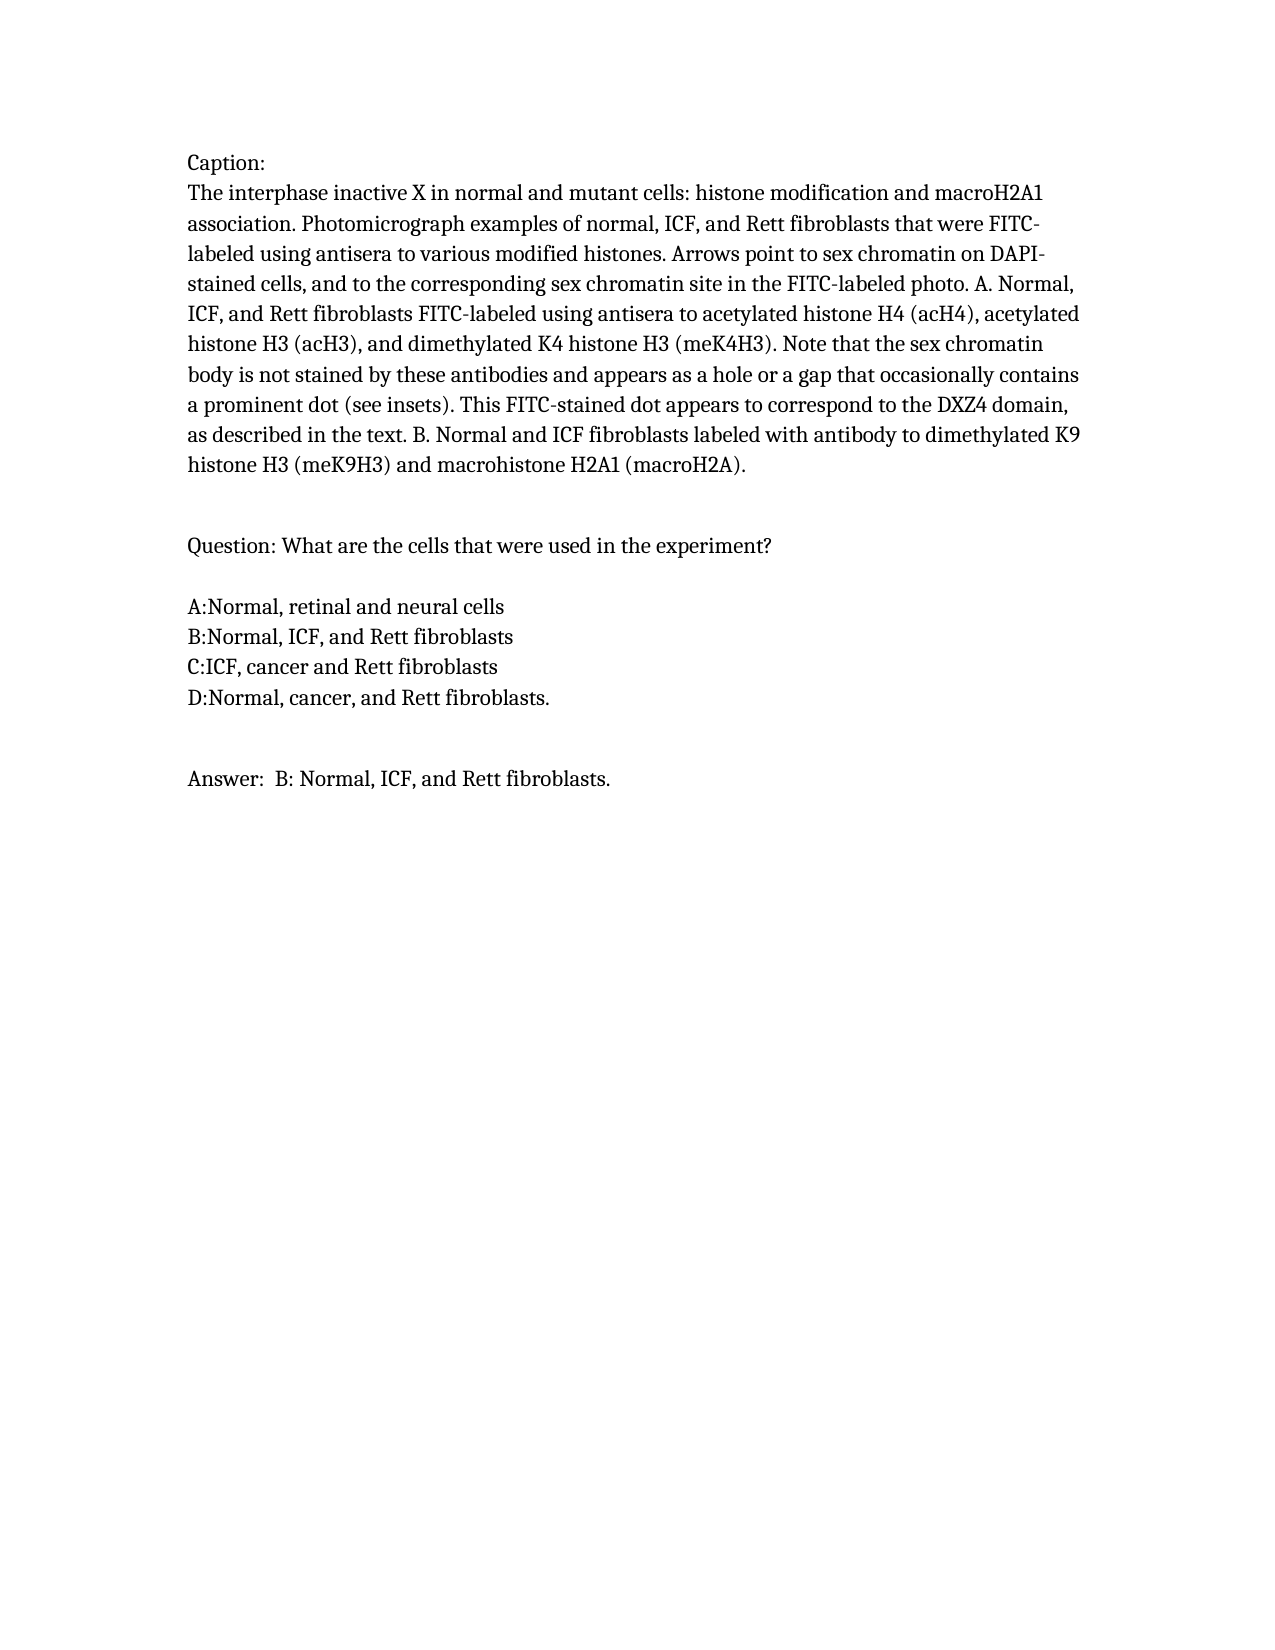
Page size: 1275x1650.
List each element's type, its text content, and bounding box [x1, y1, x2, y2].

text Answer: B: Normal, ICF, and Rett fibroblasts. [187, 766, 1087, 822]
text Caption: The interphase inactive X in normal and mutant cells: histone modification and macroH2A1 association. Photomicrograph examples of normal, ICF, and Rett fibroblasts that were FITC-labeled using antisera to various modified histones. Arrows point to sex chromatin on DAPI-stained cells, and to the corresponding sex chromatin site in the FITC-labeled photo. A. Normal, ICF, and Rett fibroblasts FITC-labeled using antisera to acetylated histone H4 (acH4), acetylated histone H3 (acH3), and dimethylated K4 histone H3 (meK4H3). Note that the sex chromatin body is not stained by these antibodies and appears as a hole or a gap that occasionally contains a prominent dot (see insets). This FITC-stained dot appears to correspond to the DXZ4 domain, as described in the text. B. Normal and ICF fibroblasts labeled with antibody to dimethylated K9 histone H3 (meK9H3) and macrohistone H2A1 (macroH2A). [187, 150, 1087, 509]
text Question: What are the cells that were used in the experiment? A:Normal, retinal and neural cells B:Normal, ICF, and Rett fibroblasts C:ICF, cancer and Rett fibroblasts D:Normal, cancer, and Rett fibroblasts. [187, 533, 1087, 741]
